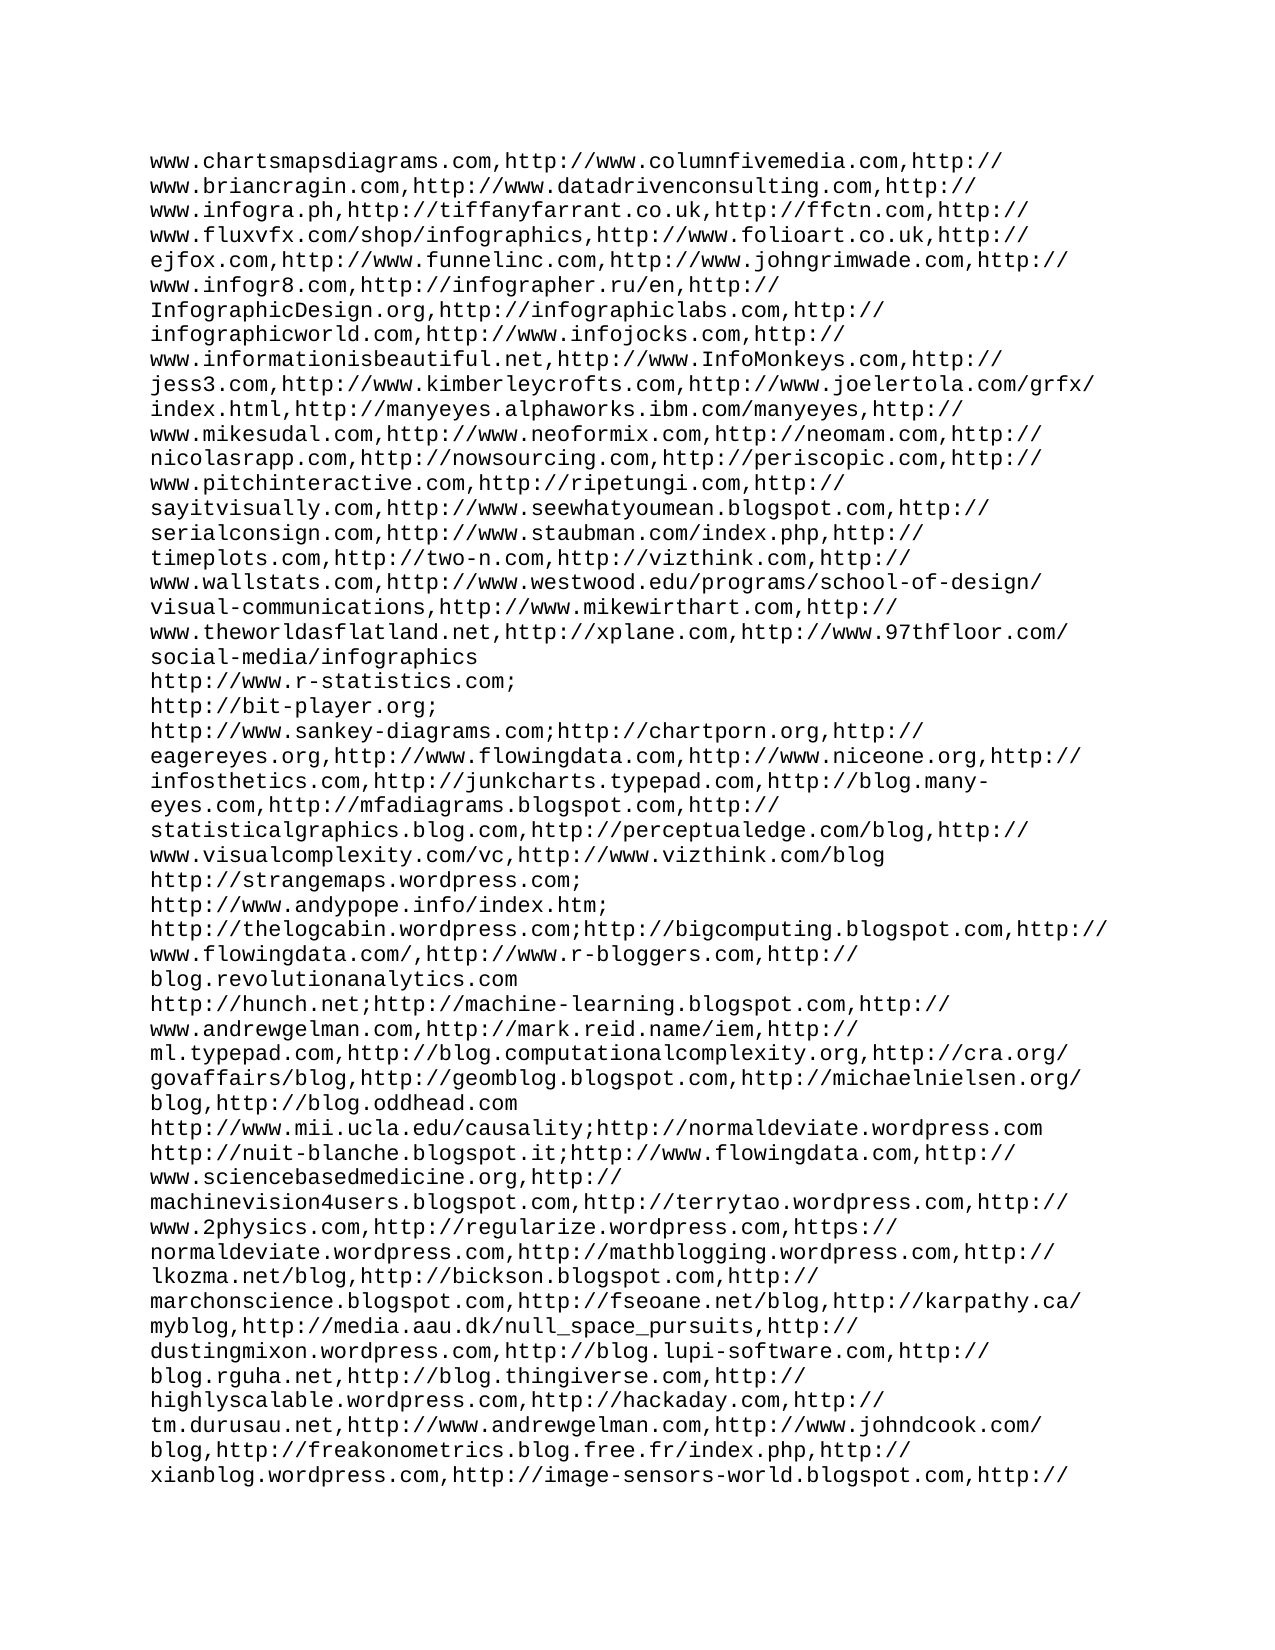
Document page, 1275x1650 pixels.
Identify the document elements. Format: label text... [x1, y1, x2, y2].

text http://www.mii.ucla.edu/causality;http://normaldeviate.wordpress.com [150, 1117, 1125, 1142]
text http://bit-player.org; [150, 695, 1125, 720]
text http://www.sankey-diagrams.com;http://chartporn.org,http://eagereyes.org,http://www.flowingdata.com,http://www.niceone.org,http://infosthetics.com,http://junkcharts.typepad.com,http://blog.many-eyes.com,http://mfadiagrams.blogspot.com,http://statisticalgraphics.blog.com,http://perceptualedge.com/blog,http://www.visualcomplexity.com/vc,http://www.vizthink.com/blog [150, 720, 1125, 869]
text http://strangemaps.wordpress.com; [150, 869, 1125, 894]
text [150, 150, 1125, 671]
text http://hunch.net;http://machine-learning.blogspot.com,http://www.andrewgelman.com,http://mark.reid.name/iem,http://ml.typepad.com,http://blog.computationalcomplexity.org,http://cra.org/govaffairs/blog,http://geomblog.blogspot.com,http://michaelnielsen.org/blog,http://blog.oddhead.com [150, 993, 1125, 1117]
text http://thelogcabin.wordpress.com;http://bigcomputing.blogspot.com,http://www.flowingdata.com/,http://www.r-bloggers.com,http://blog.revolutionanalytics.com [150, 918, 1125, 993]
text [150, 1142, 1125, 1489]
text http://www.andypope.info/index.htm; [150, 894, 1125, 918]
text http://www.r-statistics.com; [150, 671, 1125, 695]
